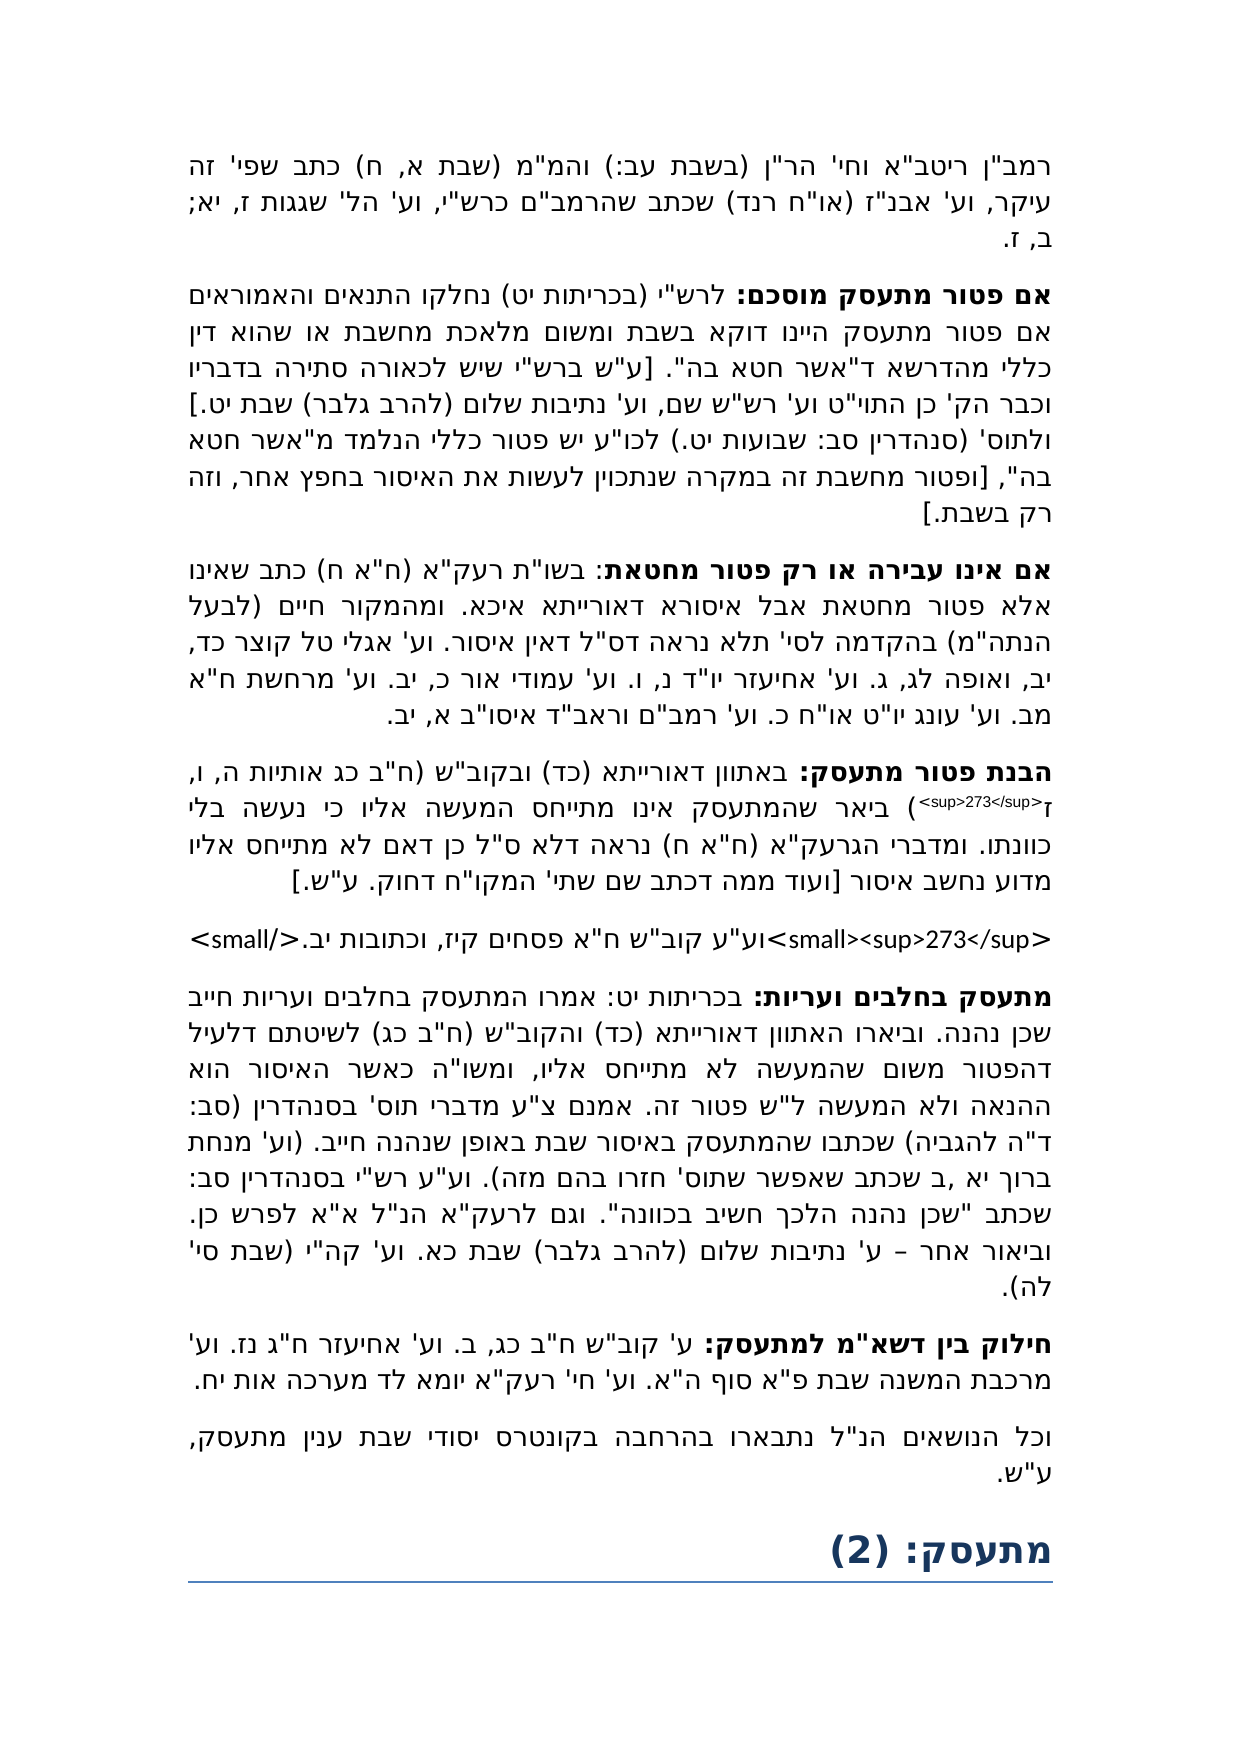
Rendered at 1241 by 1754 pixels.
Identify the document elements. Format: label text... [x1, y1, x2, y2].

subtitle מתעסק: (2) [187, 1529, 1053, 1583]
text הבנת פטור מתעסק: באתוון דאורייתא (כד) ובקוב"ש (ח"ב כג אותיות ה, ו, ז<sup>273</sup>) ביאר שהמתעסק אינו מתייחס המעשה אליו כי נעשה בלי כוונתו. ומדברי הגרעק"א (ח"א ח) נראה דלא ס"ל כן דאם לא מתייחס אליו מדוע נחשב איסור [ועוד ממה דכתב שם שתי' המקו"ח דחוק. ע"ש.] [187, 756, 1053, 897]
text אם אינו עבירה או רק פטור מחטאת: בשו"ת רעק"א (ח"א ח) כתב שאינו אלא פטור מחטאת אבל איסורא דאורייתא איכא. ומהמקור חיים (לבעל הנתה"מ) בהקדמה לסי' תלא נראה דס"ל דאין איסור. וע' אגלי טל קוצר כד, יב, ואופה לג, ג. וע' אחיעזר יו"ד נ, ו. וע' עמודי אור כ, יב. וע' מרחשת ח"א מב. וע' עונג יו"ט או"ח כ. וע' רמב"ם וראב"ד איסו"ב א, יב. [187, 554, 1053, 731]
text מתעסק בחלבים ועריות: בכריתות יט: אמרו המתעסק בחלבים ועריות חייב שכן נהנה. וביארו האתוון דאורייתא (כד) והקוב"ש (ח"ב כג) לשיטתם דלעיל דהפטור משום שהמעשה לא מתייחס אליו, ומשו"ה כאשר האיסור הוא ההנאה ולא המעשה ל"ש פטור זה. אמנם צ"ע מדברי תוס' בסנהדרין (סב: ד"ה להגביה) שכתבו שהמתעסק באיסור שבת באופן שנהנה חייב. (וע' מנחת ברוך יא ,ב שכתב שאפשר שתוס' חזרו בהם מזה). וע"ע רש"י בסנהדרין סב: שכתב "שכן נהנה הלכך חשיב בכוונה". וגם לרעק"א הנ"ל א"א לפרש כן. וביאור אחר – ע' נתיבות שלום (להרב גלבר) שבת כא. וע' קה"י (שבת סי' לה). [187, 981, 1053, 1303]
text חילוק בין דשא"מ למתעסק: ע' קוב"ש ח"ב כג, ב. וע' אחיעזר ח"ג נז. וע' מרכבת המשנה שבת פ"א סוף ה"א. וע' חי' רעק"א יומא לד מערכה אות יח. [187, 1328, 1053, 1396]
text אם פטור מתעסק מוסכם: לרש"י (בכריתות יט) נחלקו התנאים והאמוראים אם פטור מתעסק היינו דוקא בשבת ומשום מלאכת מחשבת או שהוא דין כללי מהדרשא ד"אשר חטא בה". [ע"ש ברש"י שיש לכאורה סתירה בדבריו וכבר הק' כן התוי"ט וע' רש"ש שם, וע' נתיבות שלום (להרב גלבר) שבת יט.] ולתוס' (סנהדרין סב: שבועות יט.) לכו"ע יש פטור כללי הנלמד מ"אשר חטא בה", [ופטור מחשבת זה במקרה שנתכוין לעשות את האיסור בחפץ אחר, וזה רק בשבת.] [187, 279, 1053, 529]
text <small><sup>273</sup>וע"ע קוב"ש ח"א פסחים קיז, וכתובות יב.</small> [187, 922, 1053, 955]
text וכל הנושאים הנ"ל נתבארו בהרחבה בקונטרס יסודי שבת ענין מתעסק, ע"ש. [187, 1422, 1053, 1489]
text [187, 150, 1053, 254]
